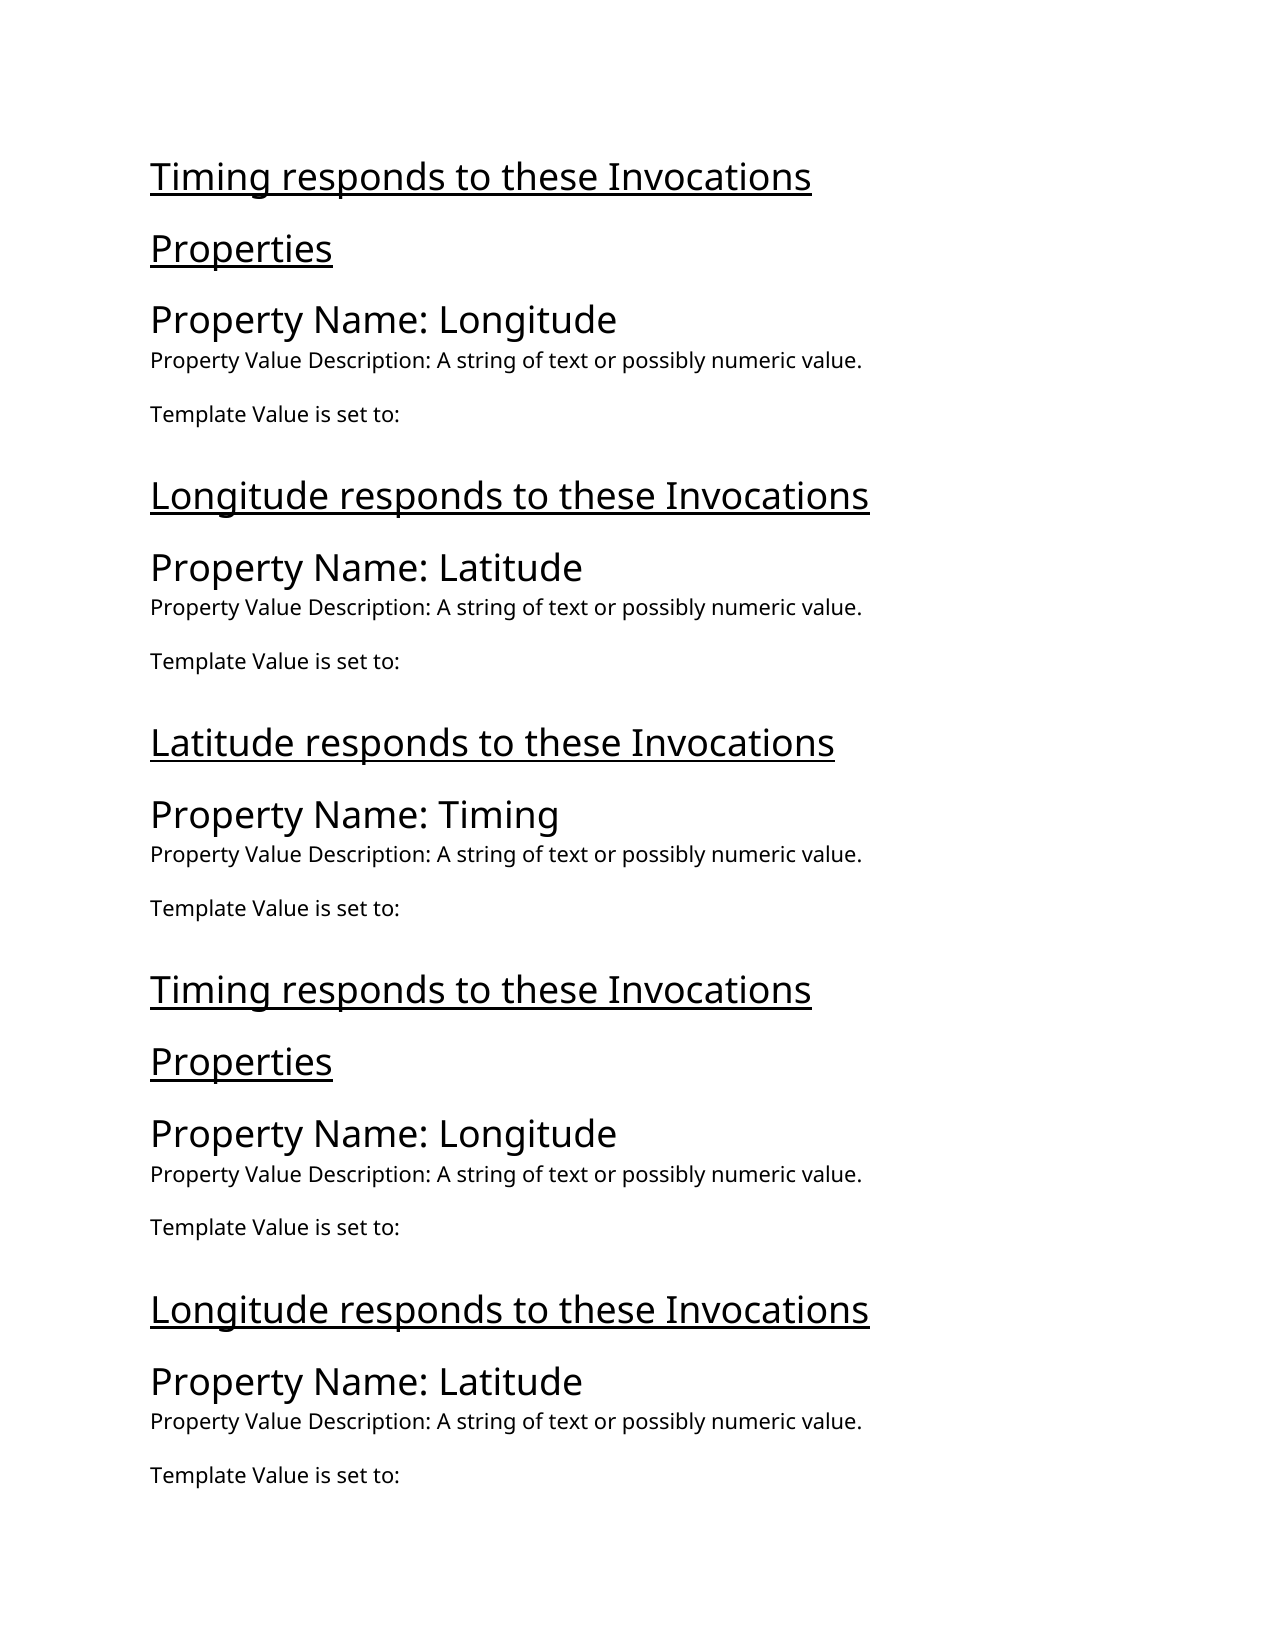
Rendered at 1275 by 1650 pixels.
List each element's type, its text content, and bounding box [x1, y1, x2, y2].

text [150, 345, 1125, 374]
subtitle Property Name: Timing [150, 788, 1125, 839]
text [150, 1406, 1125, 1436]
subtitle Property Name: Latitude [150, 541, 1125, 592]
subtitle Properties [150, 222, 1125, 273]
subtitle Property Name: Longitude [150, 294, 1125, 345]
text Property Value Description: A string of text or possibly numeric value. [150, 592, 1125, 622]
text Template Value is set to: [150, 1212, 1125, 1242]
text Property Value Description: A string of text or possibly numeric value. [150, 839, 1125, 869]
subtitle Latitude responds to these Invocations [150, 716, 1125, 767]
subtitle Longitude responds to these Invocations [150, 1283, 1125, 1334]
subtitle Property Name: Latitude [150, 1355, 1125, 1406]
text Property Value Description: A string of text or possibly numeric value. [150, 1158, 1125, 1188]
text Template Value is set to: [150, 399, 1125, 428]
subtitle Timing responds to these Invocations [150, 150, 1125, 201]
subtitle Longitude responds to these Invocations [150, 469, 1125, 520]
text Template Value is set to: [150, 1460, 1125, 1489]
subtitle Properties [150, 1036, 1125, 1087]
text Template Value is set to: [150, 893, 1125, 923]
subtitle Property Name: Longitude [150, 1107, 1125, 1158]
subtitle Timing responds to these Invocations [150, 964, 1125, 1015]
text Template Value is set to: [150, 646, 1125, 676]
